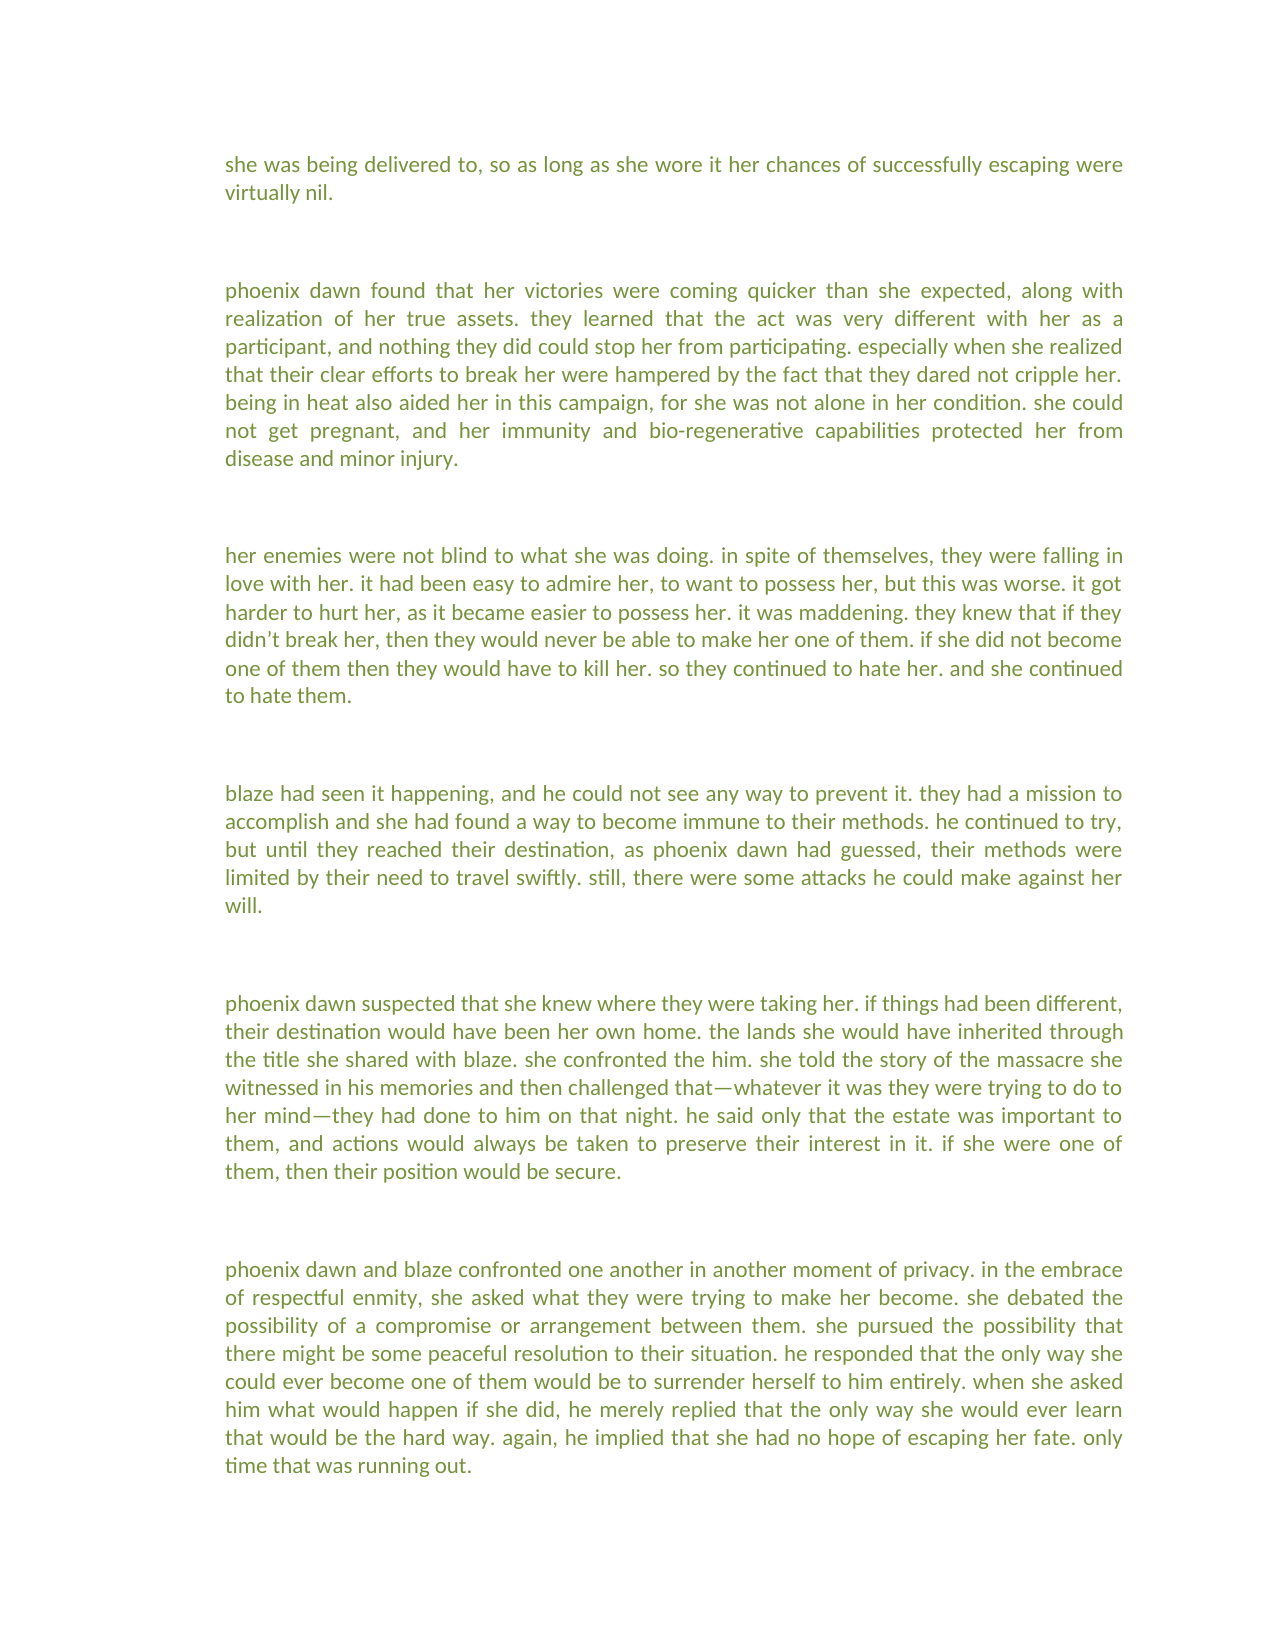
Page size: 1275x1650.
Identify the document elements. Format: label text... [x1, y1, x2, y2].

text phoenix dawn and blaze confronted one another in another moment of privacy. in the embrace of respectful enmity, she asked what they were trying to make her become. she debated the possibility of a compromise or arrangement between them. she pursued the possibility that there might be some peaceful resolution to their situation. he responded that the only way she could ever become one of them would be to surrender herself to him entirely. when she asked him what would happen if she did, he merely replied that the only way she would ever learn that would be the hard way. again, he implied that she had no hope of escaping her fate. only time that was running out. [225, 1255, 1125, 1479]
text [225, 150, 1125, 206]
text phoenix dawn suspected that she knew where they were taking her. if things had been different, their destination would have been her own home. the lands she would have inherited through the title she shared with blaze. she confronted the him. she told the story of the massacre she witnessed in his memories and then challenged that—whatever it was they were trying to do to her mind—they had done to him on that night. he said only that the estate was important to them, and actions would always be taken to preserve their interest in it. if she were one of them, then their position would be secure. [225, 989, 1125, 1185]
text phoenix dawn found that her victories were coming quicker than she expected, along with realization of her true assets. they learned that the act was very different with her as a participant, and nothing they did could stop her from participating. especially when she realized that their clear efforts to break her were hampered by the fact that they dared not cripple her. being in heat also aided her in this campaign, for she was not alone in her condition. she could not get pregnant, and her immunity and bio-regenerative capabilities protected her from disease and minor injury. [225, 276, 1125, 472]
text her enemies were not blind to what she was doing. in spite of themselves, they were falling in love with her. it had been easy to admire her, to want to possess her, but this was worse. it got harder to hurt her, as it became easier to possess her. it was maddening. they knew that if they didn’t break her, then they would never be able to make her one of them. if she did not become one of them then they would have to kill her. so they continued to hate her. and she continued to hate them. [225, 542, 1125, 710]
text blaze had seen it happening, and he could not see any way to prevent it. they had a mission to accomplish and she had found a way to become immune to their methods. he continued to try, but until they reached their destination, as phoenix dawn had guessed, their methods were limited by their need to travel swiftly. still, there were some attacks he could make against her will. [225, 779, 1125, 919]
